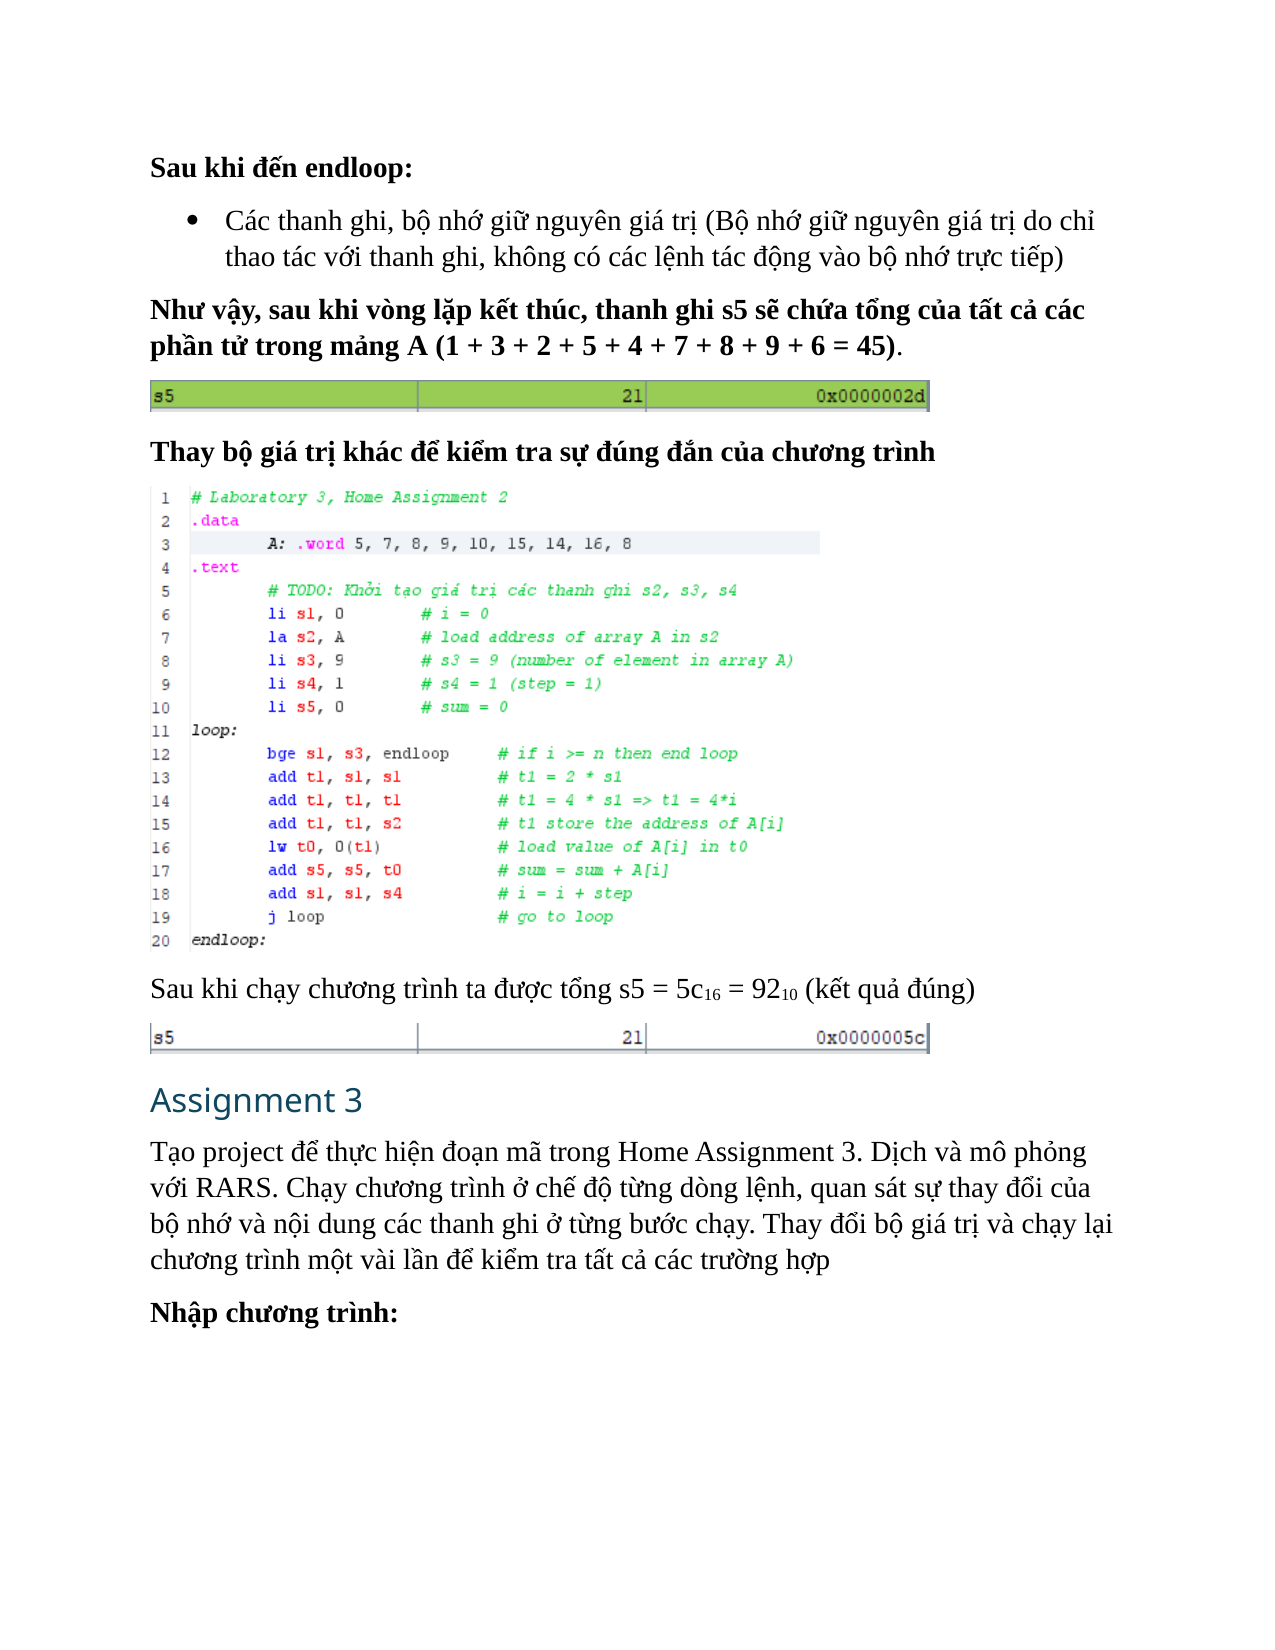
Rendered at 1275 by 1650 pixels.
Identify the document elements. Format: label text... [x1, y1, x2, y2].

text Như vậy, sau khi vòng lặp kết thúc, thanh ghi s5 sẽ chứa tổng của tất cả các phần tử trong mảng A (1 + 3 + 2 + 5 + 4 + 7 + 8 + 9 + 6 = 45). [150, 292, 1125, 362]
subtitle Assignment 3 [150, 1076, 1125, 1122]
text Nhập chương trình: [150, 1295, 1125, 1328]
text Sau khi đến endloop: [150, 150, 1125, 183]
picture [150, 1023, 930, 1054]
picture [150, 486, 821, 952]
text Tạo project để thực hiện đoạn mã trong Home Assignment 3. Dịch và mô phỏng với RARS. Chạy chương trình ở chế độ từng dòng lệnh, quan sát sự thay đổi của bộ nhớ và nội dung các thanh ghi ở từng bước chạy. Thay đổi bộ giá trị và chạy lại chương trình một vài lần để kiểm tra tất cả các trường hợp [150, 1134, 1125, 1276]
text Thay bộ giá trị khác để kiểm tra sự đúng đắn của chương trình [150, 434, 1125, 467]
picture [150, 380, 930, 412]
text Sau khi chạy chương trình ta được tổng s5 = 5c16 = 9210 (kết quả đúng) [150, 971, 1125, 1004]
list Các thanh ghi, bộ nhớ giữ nguyên giá trị (Bộ nhớ giữ nguyên giá trị do chỉ thao tác với thanh ghi, không có các lệnh tác động vào bộ nhớ trực tiếp) [187, 203, 1125, 273]
